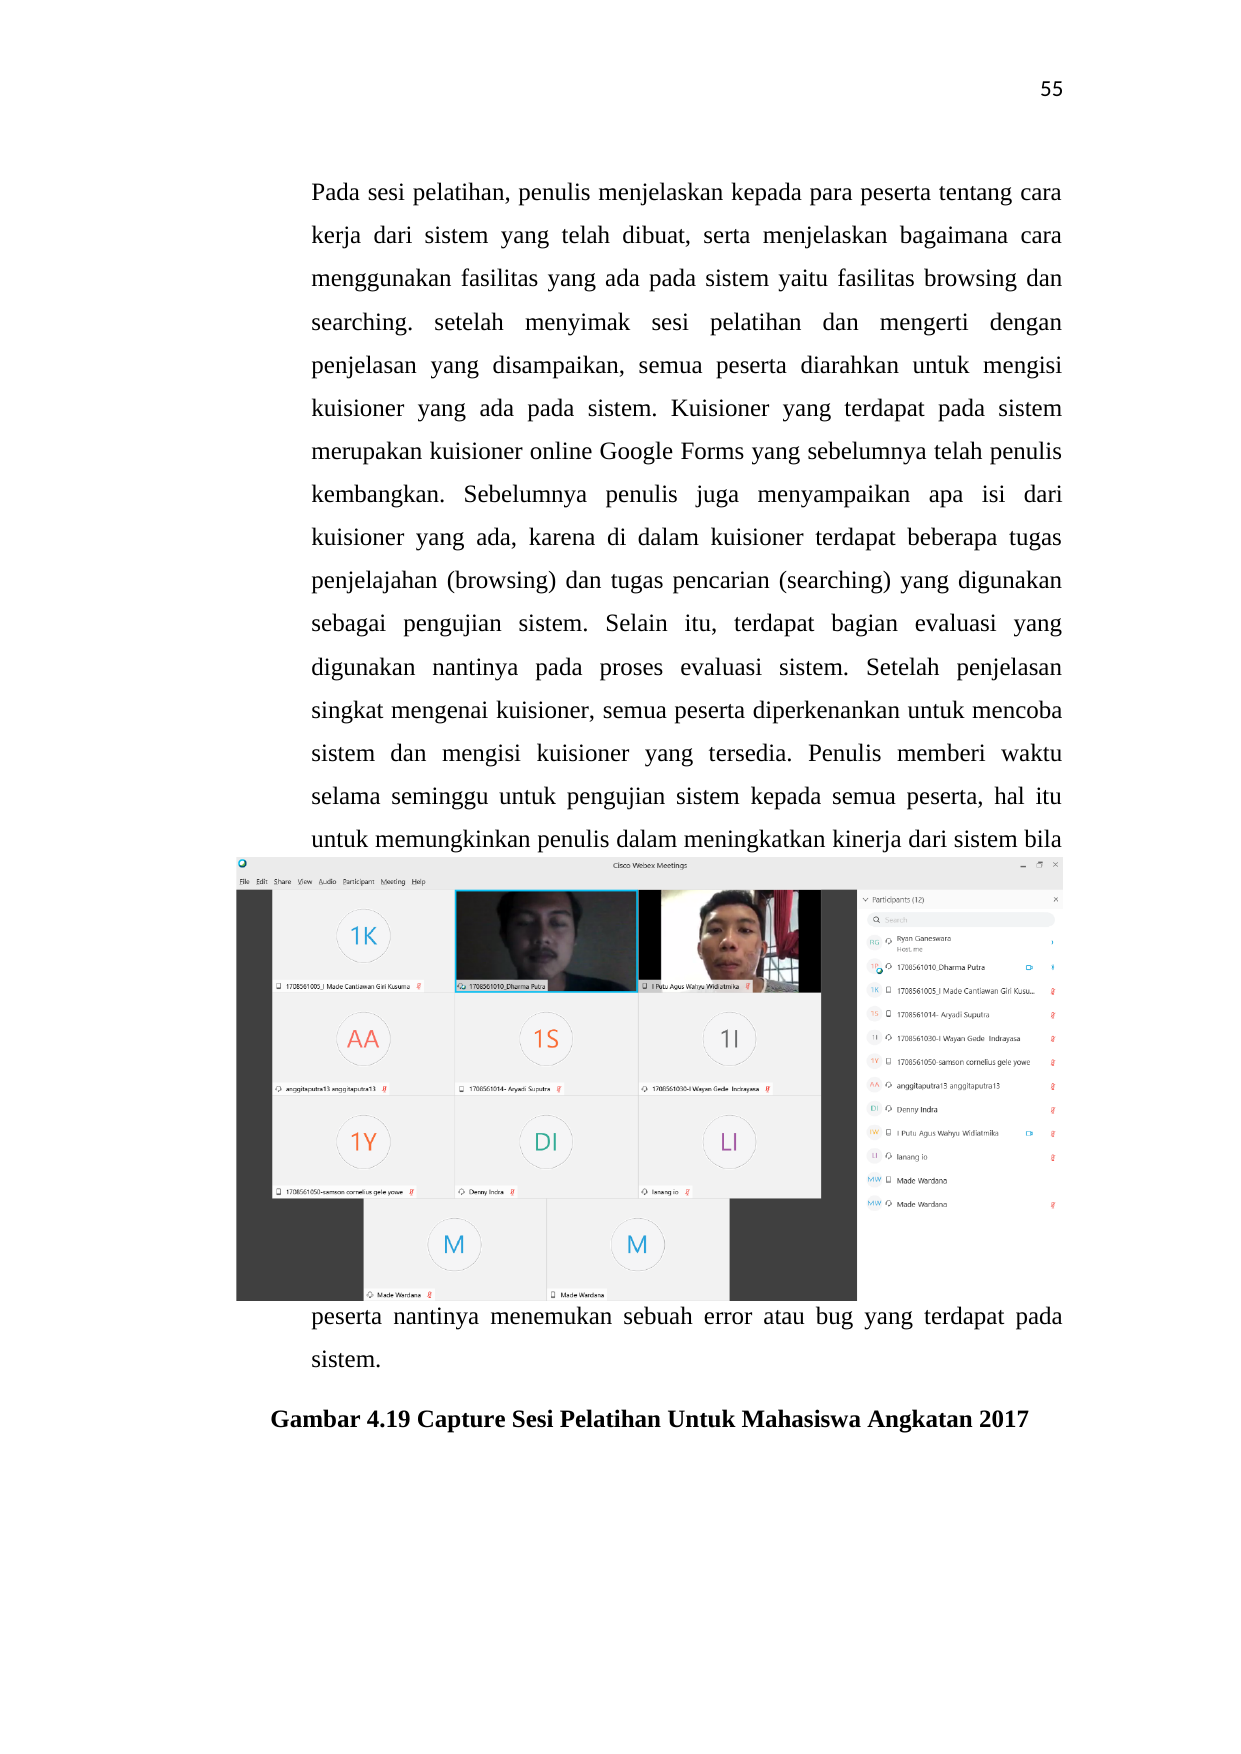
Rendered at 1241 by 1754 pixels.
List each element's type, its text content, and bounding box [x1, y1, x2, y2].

picture [236, 857, 1063, 1301]
subtitle Gambar 4.19 Capture Sesi Pelatihan Untuk Mahasiswa Angkatan 2017 [236, 1404, 1063, 1433]
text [311, 177, 1063, 857]
